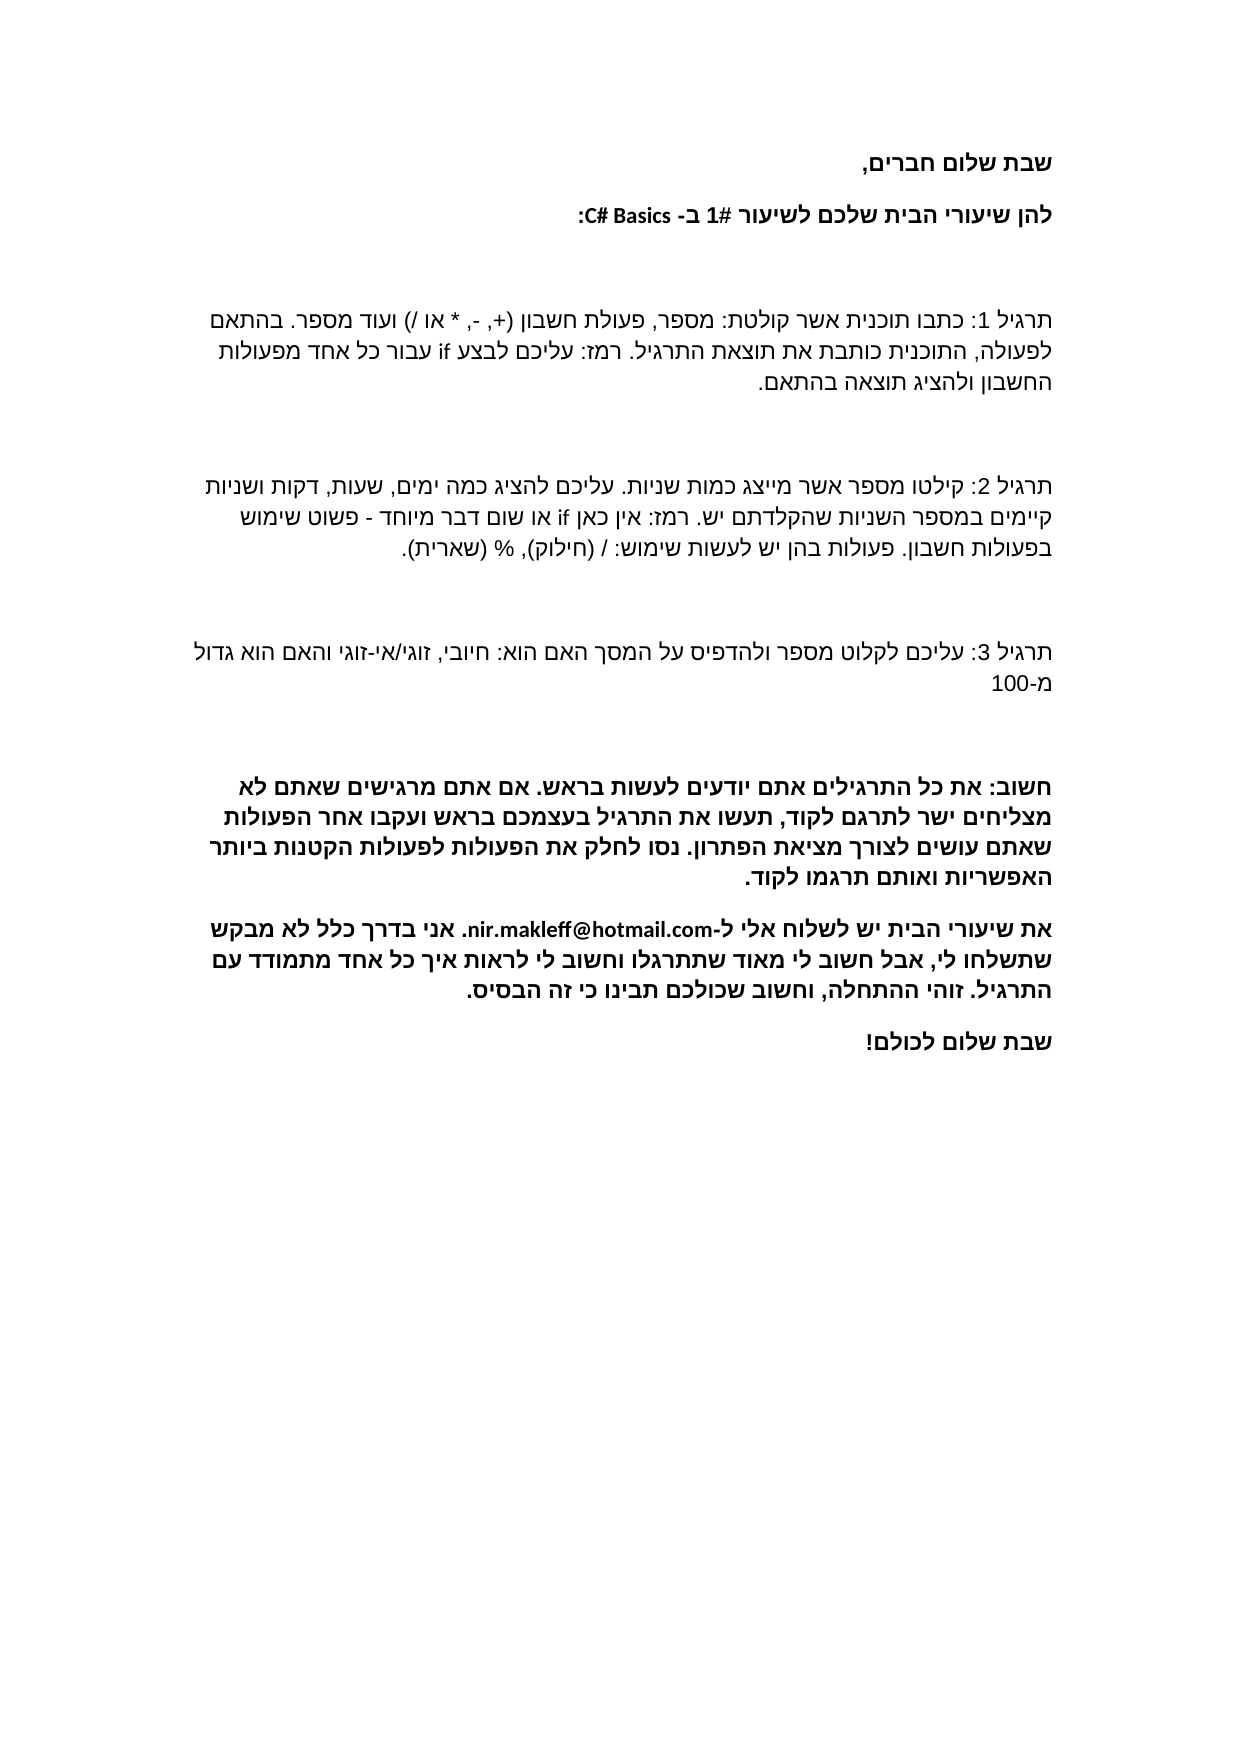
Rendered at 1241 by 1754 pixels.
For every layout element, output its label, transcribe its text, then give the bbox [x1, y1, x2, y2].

text חשוב: את כל התרגילים אתם יודעים לעשות בראש. אם אתם מרגישים שאתם לא מצליחים ישר לתרגם לקוד, תעשו את התרגיל בעצמכם בראש ועקבו אחר הפעולות שאתם עושים לצורך מציאת הפתרון. נסו לחלק את הפעולות לפעולות הקטנות ביותר האפשריות ואותם תרגמו לקוד. [187, 774, 1053, 891]
text להן שיעורי הבית שלכם לשיעור 1# ב- C# Basics: [187, 201, 1053, 229]
text תרגיל 2: קילטו מספר אשר מייצג כמות שניות. עליכם להציג כמה ימים, שעות, דקות ושניות קיימים במספר השניות שהקלדתם יש. רמז: אין כאן if או שום דבר מיוחד - פשוט שימוש בפעולות חשבון. פעולות בהן יש לעשות שימוש: / (חילוק), % (שארית). [187, 473, 1053, 562]
text תרגיל 3: עליכם לקלוט מספר ולהדפיס על המסך האם הוא: חיובי, זוגי/אי-זוגי והאם הוא גדול מ-100 [187, 639, 1053, 696]
text תרגיל 1: כתבו תוכנית אשר קולטת: מספר, פעולת חשבון (+, -, * או /) ועוד מספר. בהתאם לפעולה, התוכנית כותבת את תוצאת התרגיל. רמז: עליכם לבצע if עבור כל אחד מפעולות החשבון ולהציג תוצאה בהתאם. [187, 307, 1053, 396]
text את שיעורי הבית יש לשלוח אלי ל-nir.makleff@hotmail.com. אני בדרך כלל לא מבקש שתשלחו לי, אבל חשוב לי מאוד שתתרגלו וחשוב לי לראות איך כל אחד מתמודד עם התרגיל. זוהי ההתחלה, וחשוב שכולכם תבינו כי זה הבסיס. [187, 915, 1053, 1004]
text שבת שלום לכולם! [187, 1028, 1053, 1055]
text שבת שלום חברים, [187, 150, 1053, 176]
